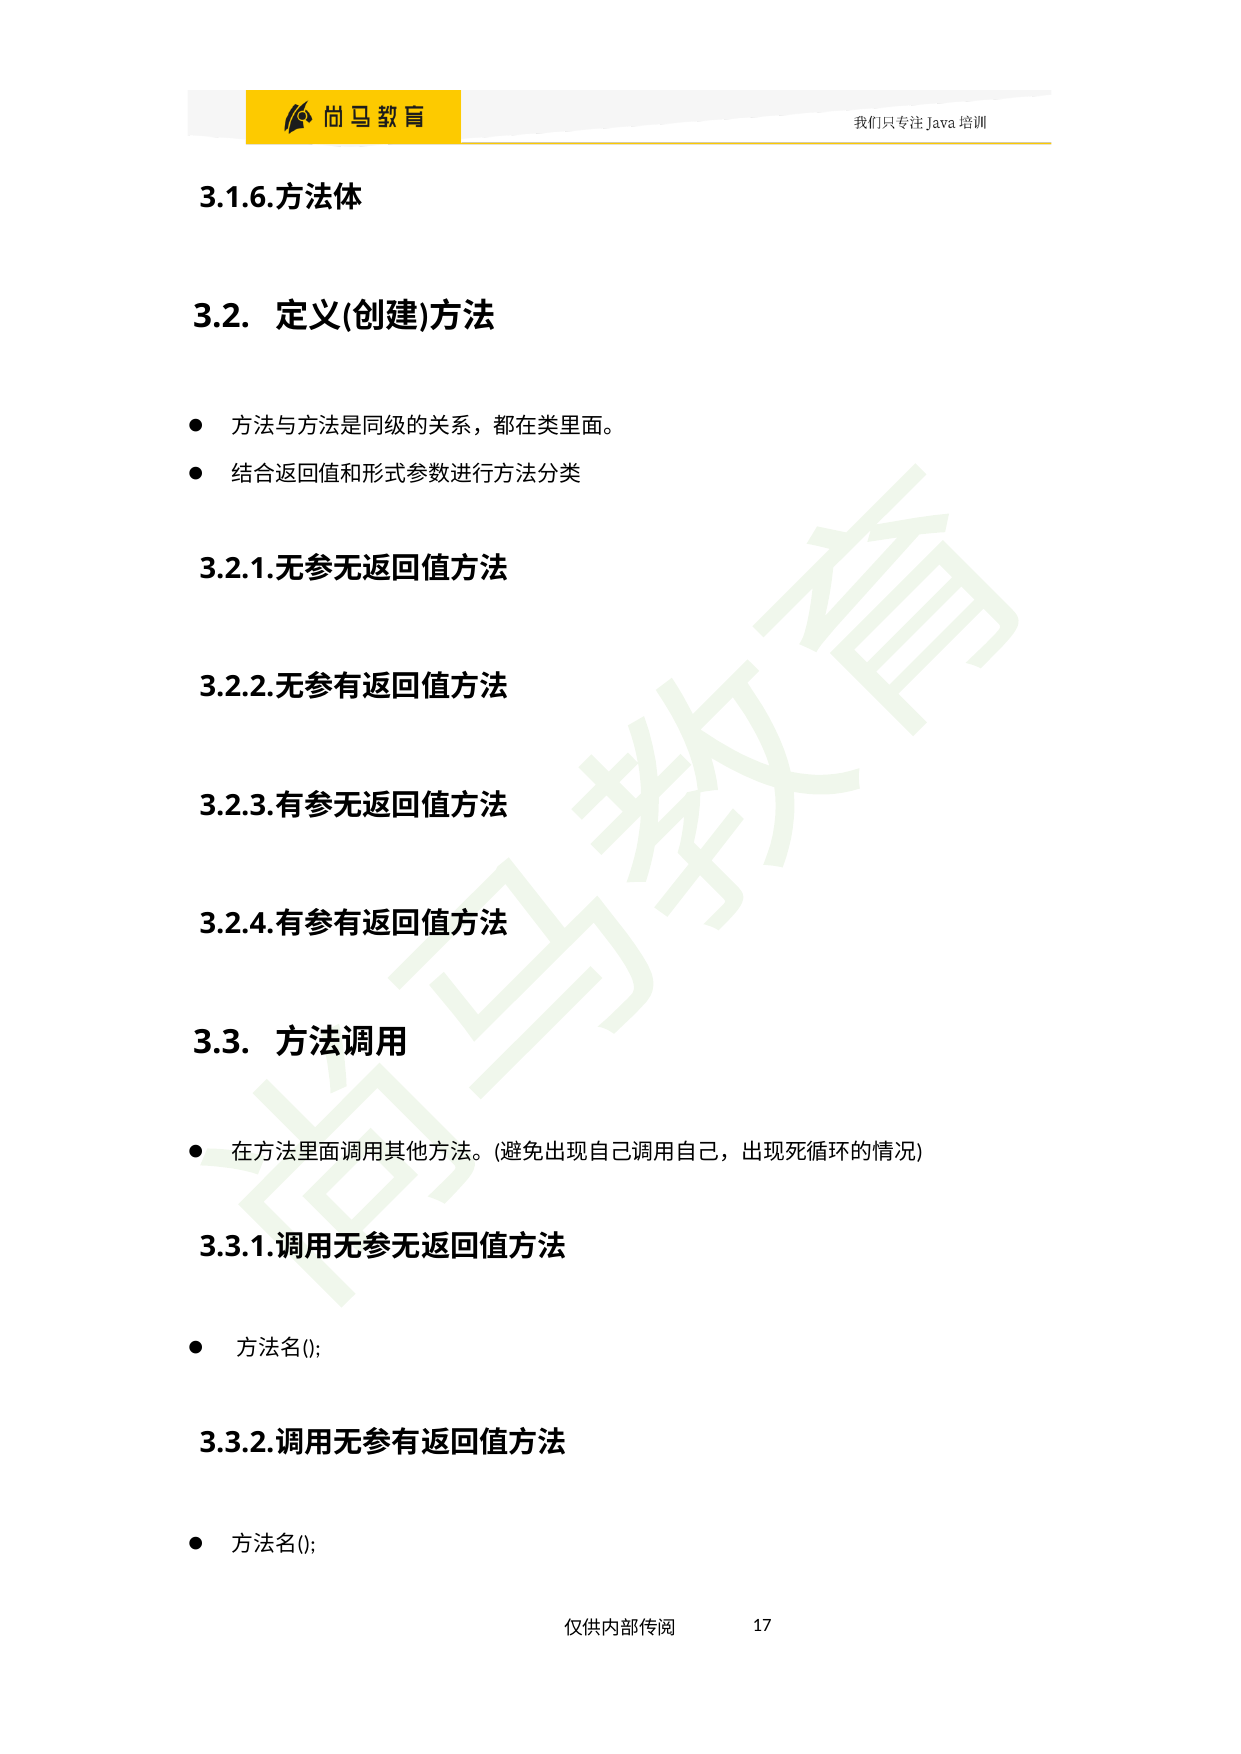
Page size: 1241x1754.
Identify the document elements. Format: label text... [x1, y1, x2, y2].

subtitle 调用无参有返回值方法 [199, 1407, 1053, 1472]
list 方法与方法是同级的关系，都在类里面。 [187, 407, 1053, 440]
picture [187, 90, 1052, 147]
subtitle 方法体 [199, 162, 1053, 227]
subtitle 定义(创建)方法 [193, 280, 1053, 345]
subtitle 方法调用 [193, 1007, 1053, 1072]
subtitle 无参无返回值方法 [199, 533, 1053, 598]
list 在方法里面调用其他方法。(避免出现自己调用自己，出现死循环的情况) [187, 1134, 1053, 1166]
list 结合返回值和形式参数进行方法分类 [187, 456, 1053, 488]
list 方法名(); [187, 1330, 1053, 1362]
subtitle 有参无返回值方法 [199, 770, 1053, 835]
subtitle 无参有返回值方法 [199, 652, 1053, 717]
subtitle 调用无参无返回值方法 [199, 1211, 1053, 1276]
list 方法名(); [187, 1526, 1053, 1558]
subtitle 有参有返回值方法 [199, 888, 1053, 953]
